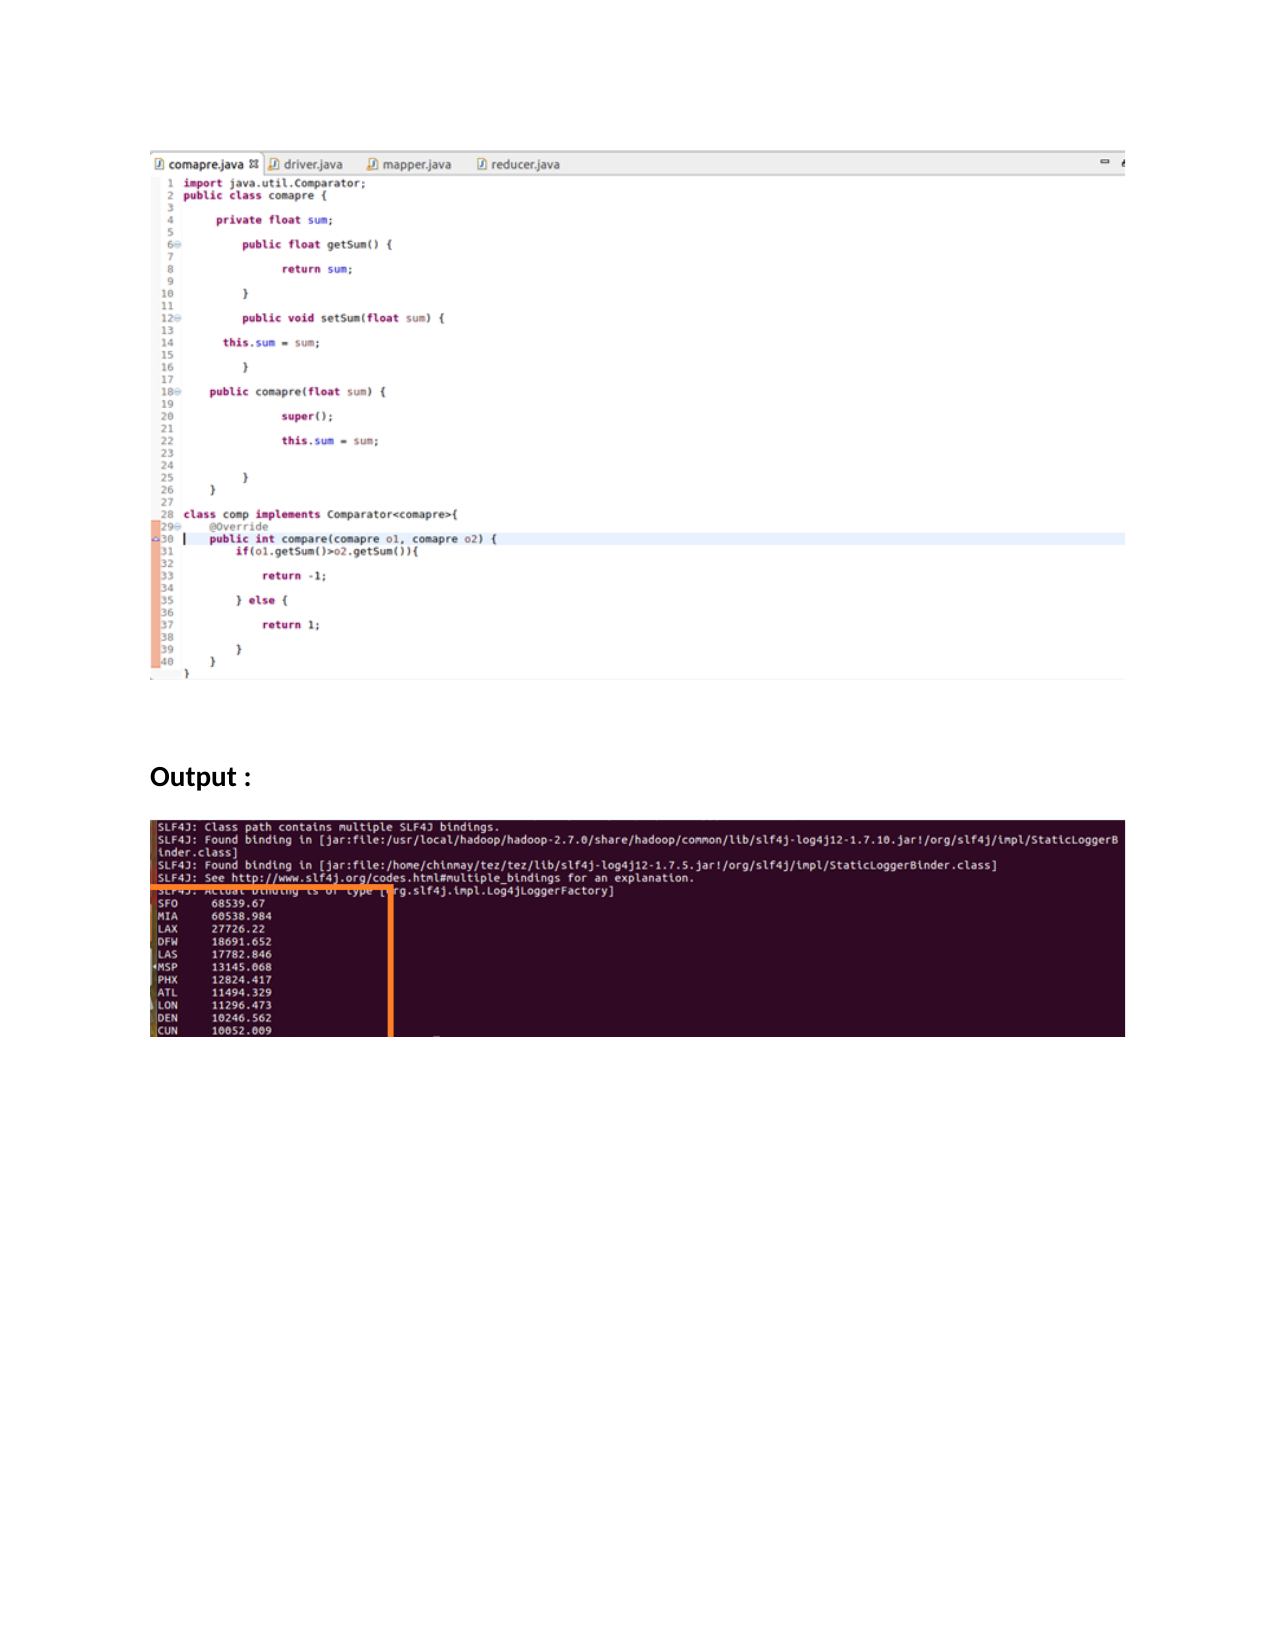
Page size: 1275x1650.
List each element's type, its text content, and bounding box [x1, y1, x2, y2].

picture [150, 150, 1125, 680]
picture [150, 819, 1125, 1037]
text Output : [150, 758, 1125, 793]
